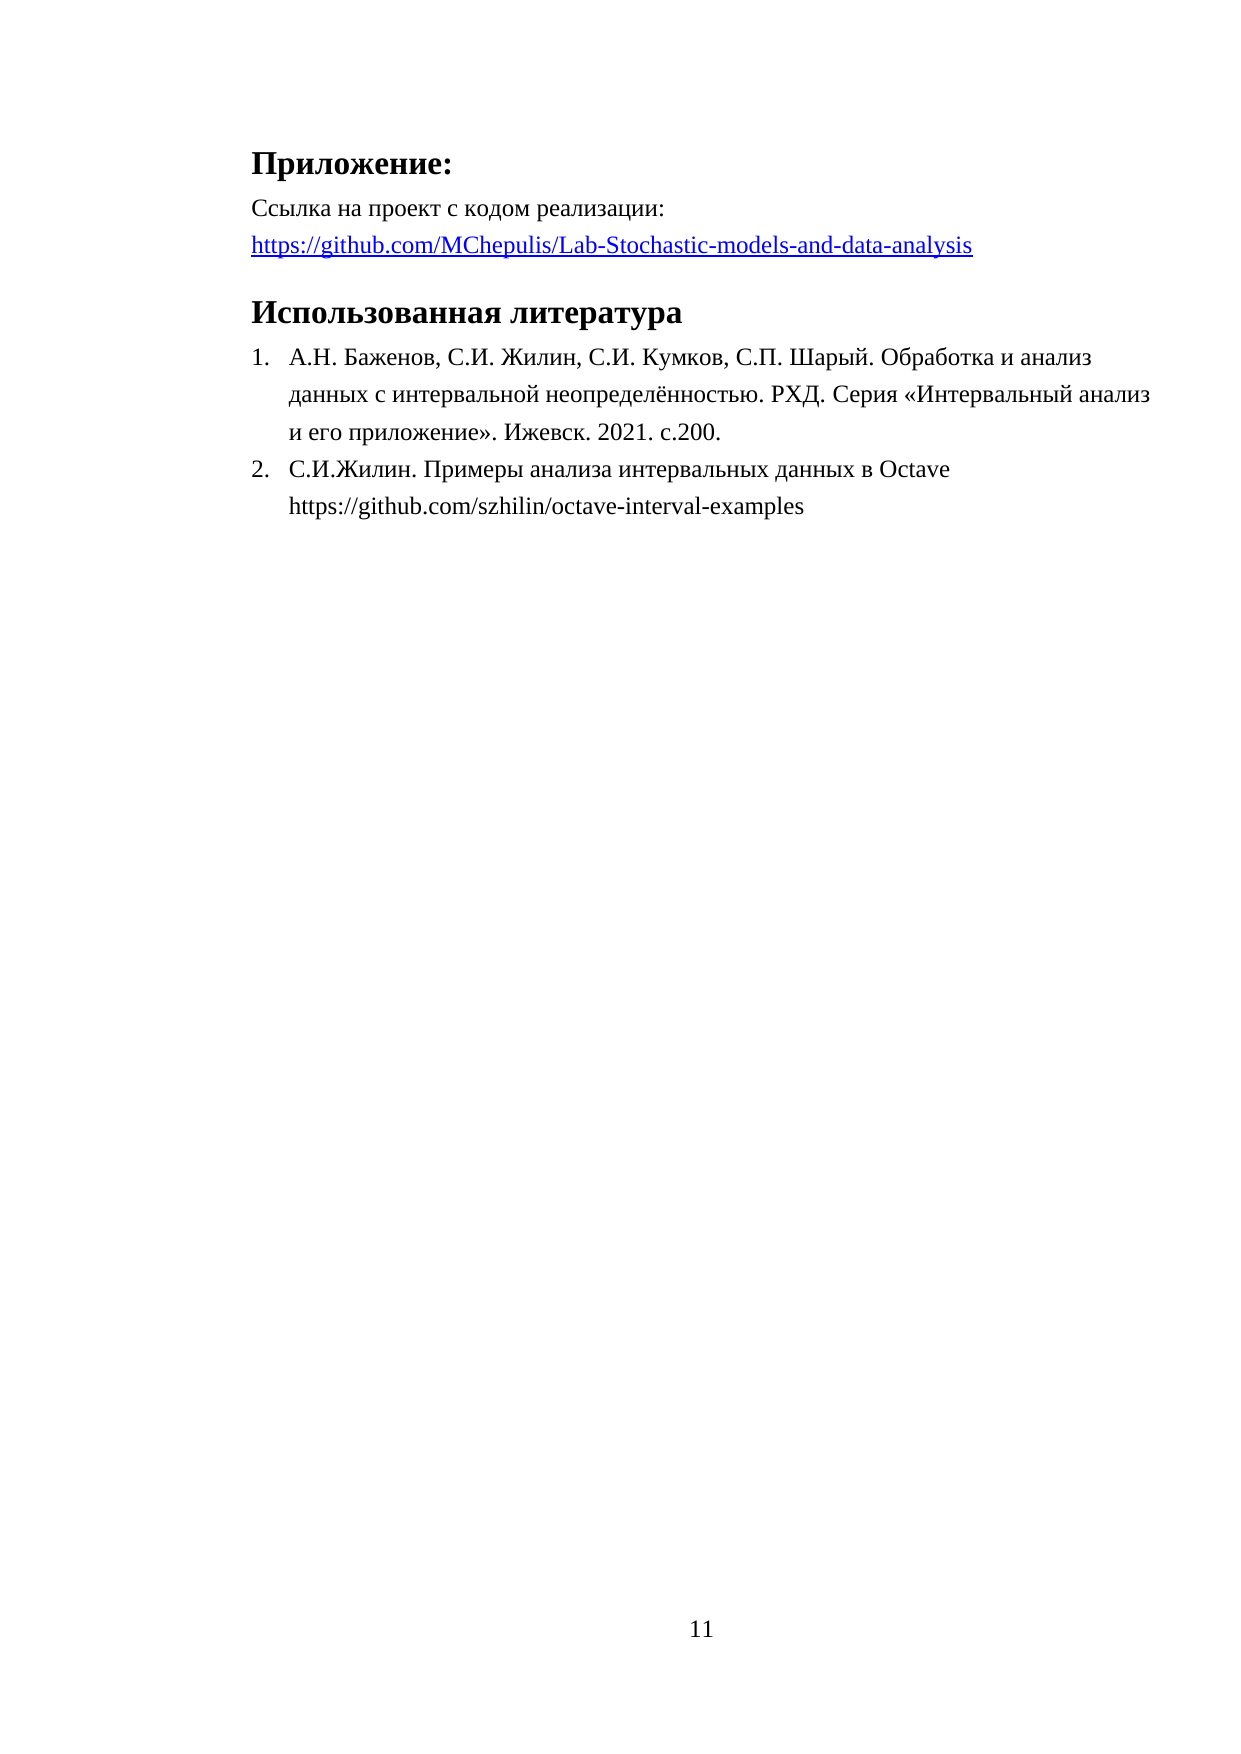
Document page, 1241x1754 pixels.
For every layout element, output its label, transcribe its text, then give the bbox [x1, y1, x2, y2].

subtitle Использованная литература [177, 292, 1152, 331]
text Ссылка на проект с кодом реализации: [177, 193, 1152, 222]
list А.Н. Баженов, С.И. Жилин, С.И. Кумков, С.П. Шарый. Обработка и анализ данных с интервальной неопределённостью. РХД. Cерия «Интервальный анализ и его приложение». Ижевск. 2021. с.200. [251, 342, 1152, 446]
text https://github.com/MChepulis/Lab-Stochastic-models-and-data-analysis [177, 230, 1152, 259]
list С.И.Жилин. Примеры анализа интервальных данных в Octave https://github.com/szhilin/octave-interval-examples [251, 454, 1152, 520]
subtitle Приложение: [177, 143, 1152, 181]
